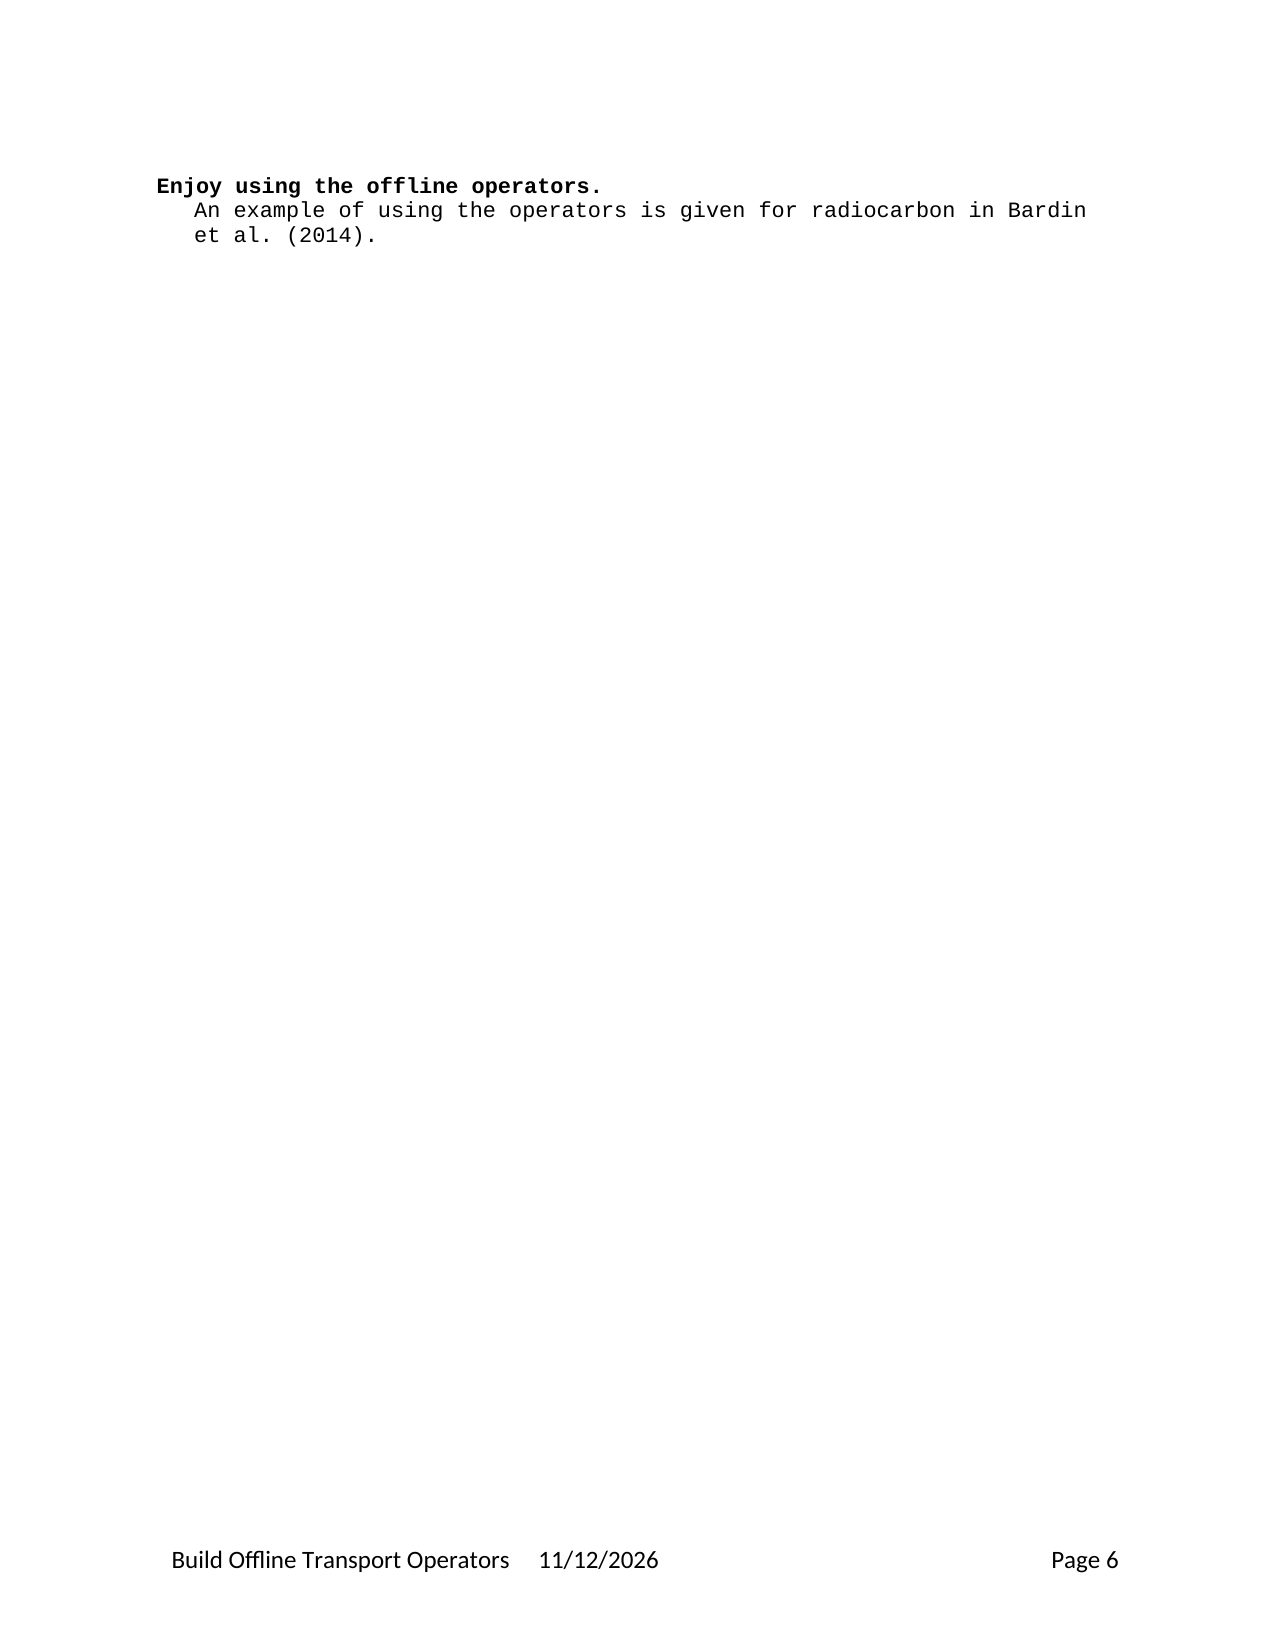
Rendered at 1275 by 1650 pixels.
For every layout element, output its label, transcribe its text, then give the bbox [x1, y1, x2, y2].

text An example of using the operators is given for radiocarbon in Bardin et al. (2014). [194, 199, 1118, 249]
text Enjoy using the offline operators. [156, 175, 1118, 199]
